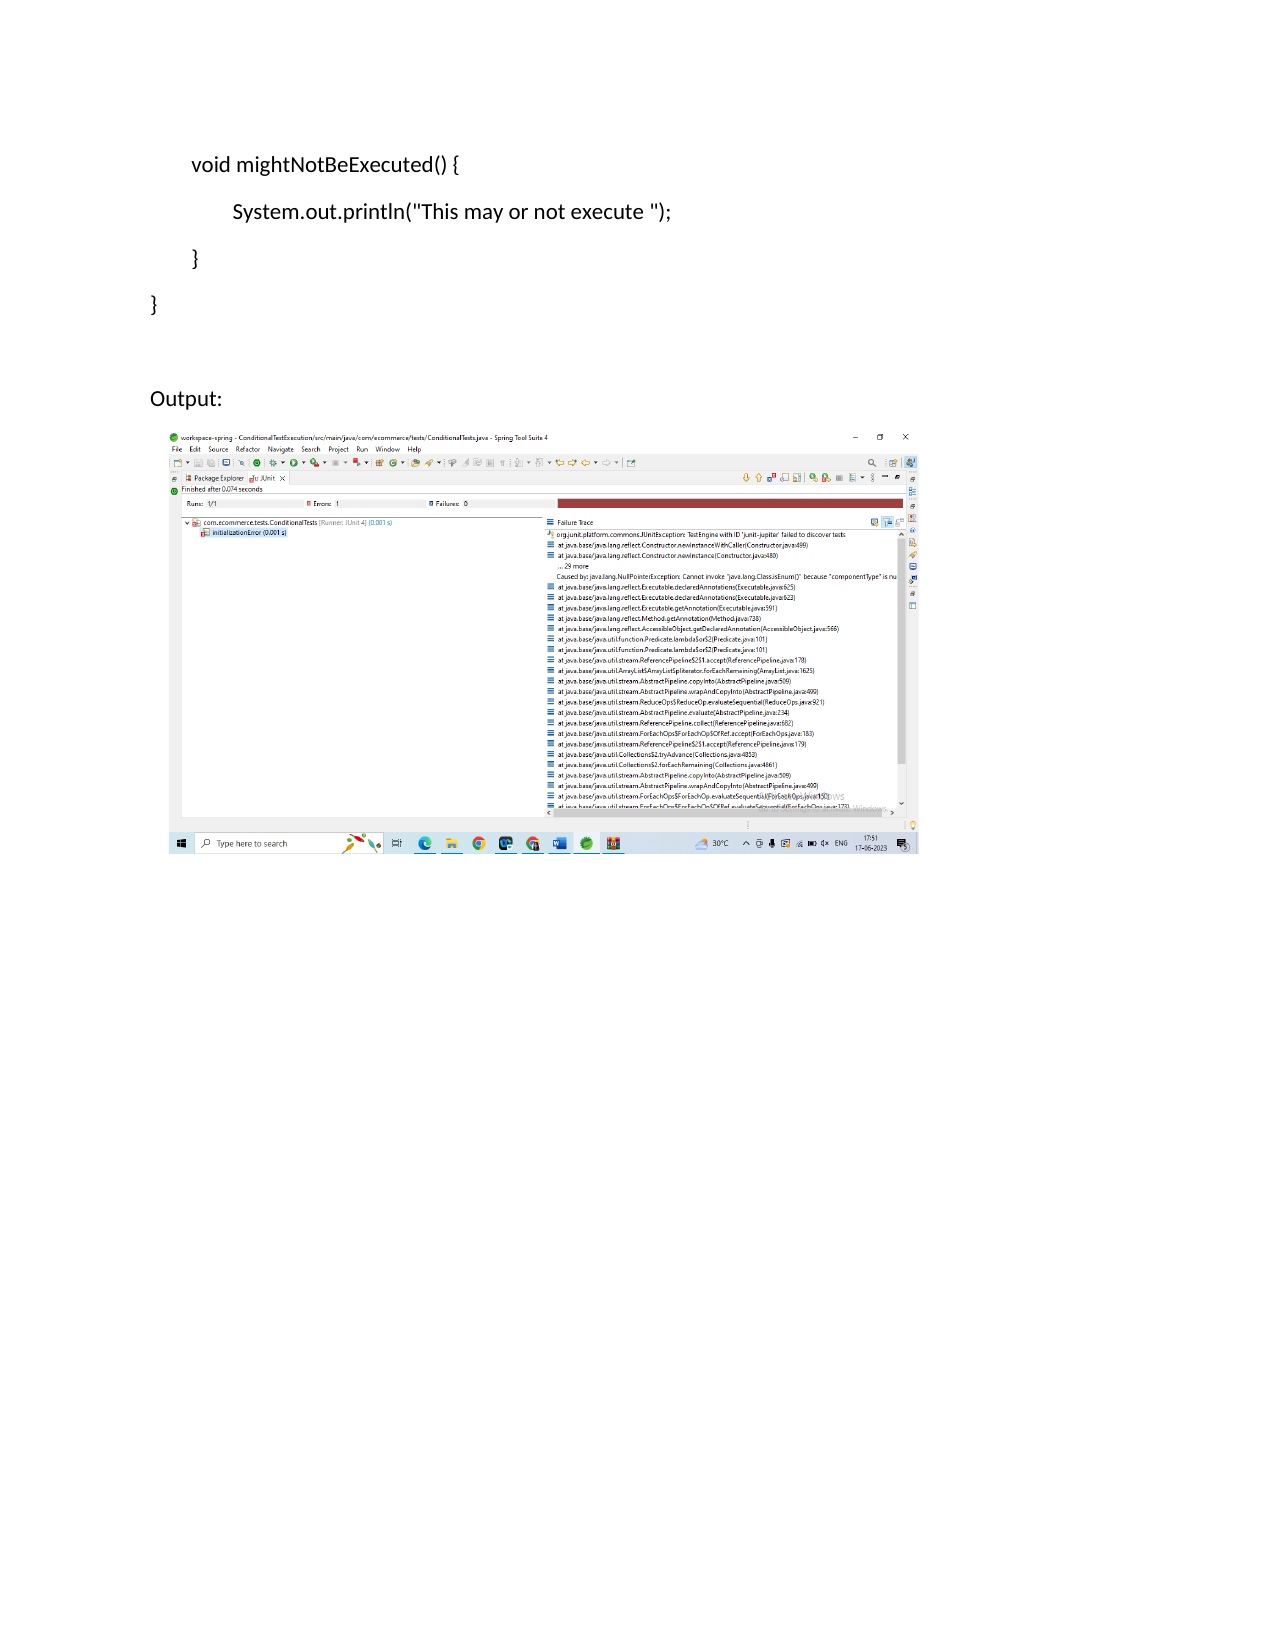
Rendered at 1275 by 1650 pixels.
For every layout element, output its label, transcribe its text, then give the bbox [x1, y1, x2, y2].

text void mightNotBeExecuted() { [150, 150, 1125, 178]
text Output: [150, 384, 1125, 412]
text System.out.println("This may or not execute "); [150, 197, 1125, 225]
text } [150, 291, 1125, 319]
text } [150, 244, 1125, 272]
